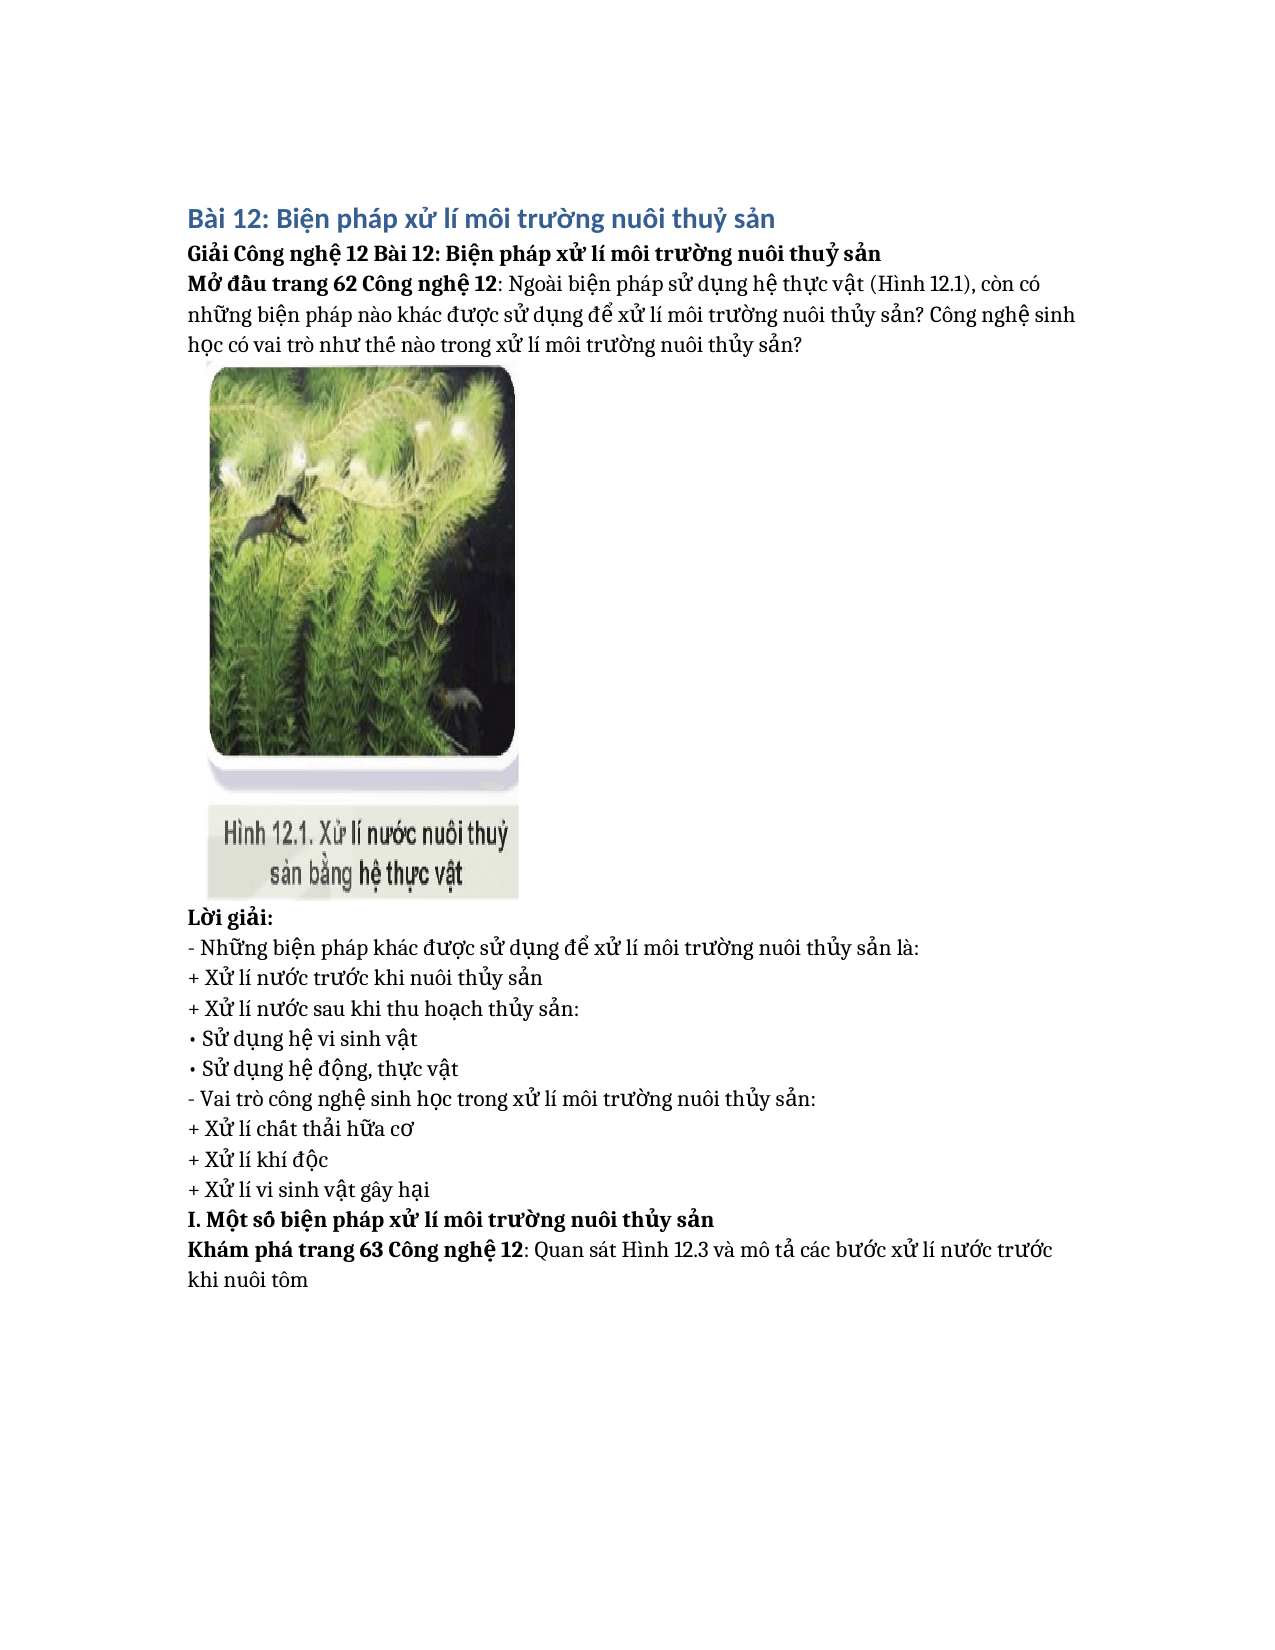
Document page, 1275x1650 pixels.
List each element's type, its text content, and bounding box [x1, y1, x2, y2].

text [187, 241, 1087, 1324]
subtitle Bài 12: Biện pháp xử lí môi trường nuôi thuỷ sản [187, 200, 1087, 236]
picture [206, 361, 519, 901]
